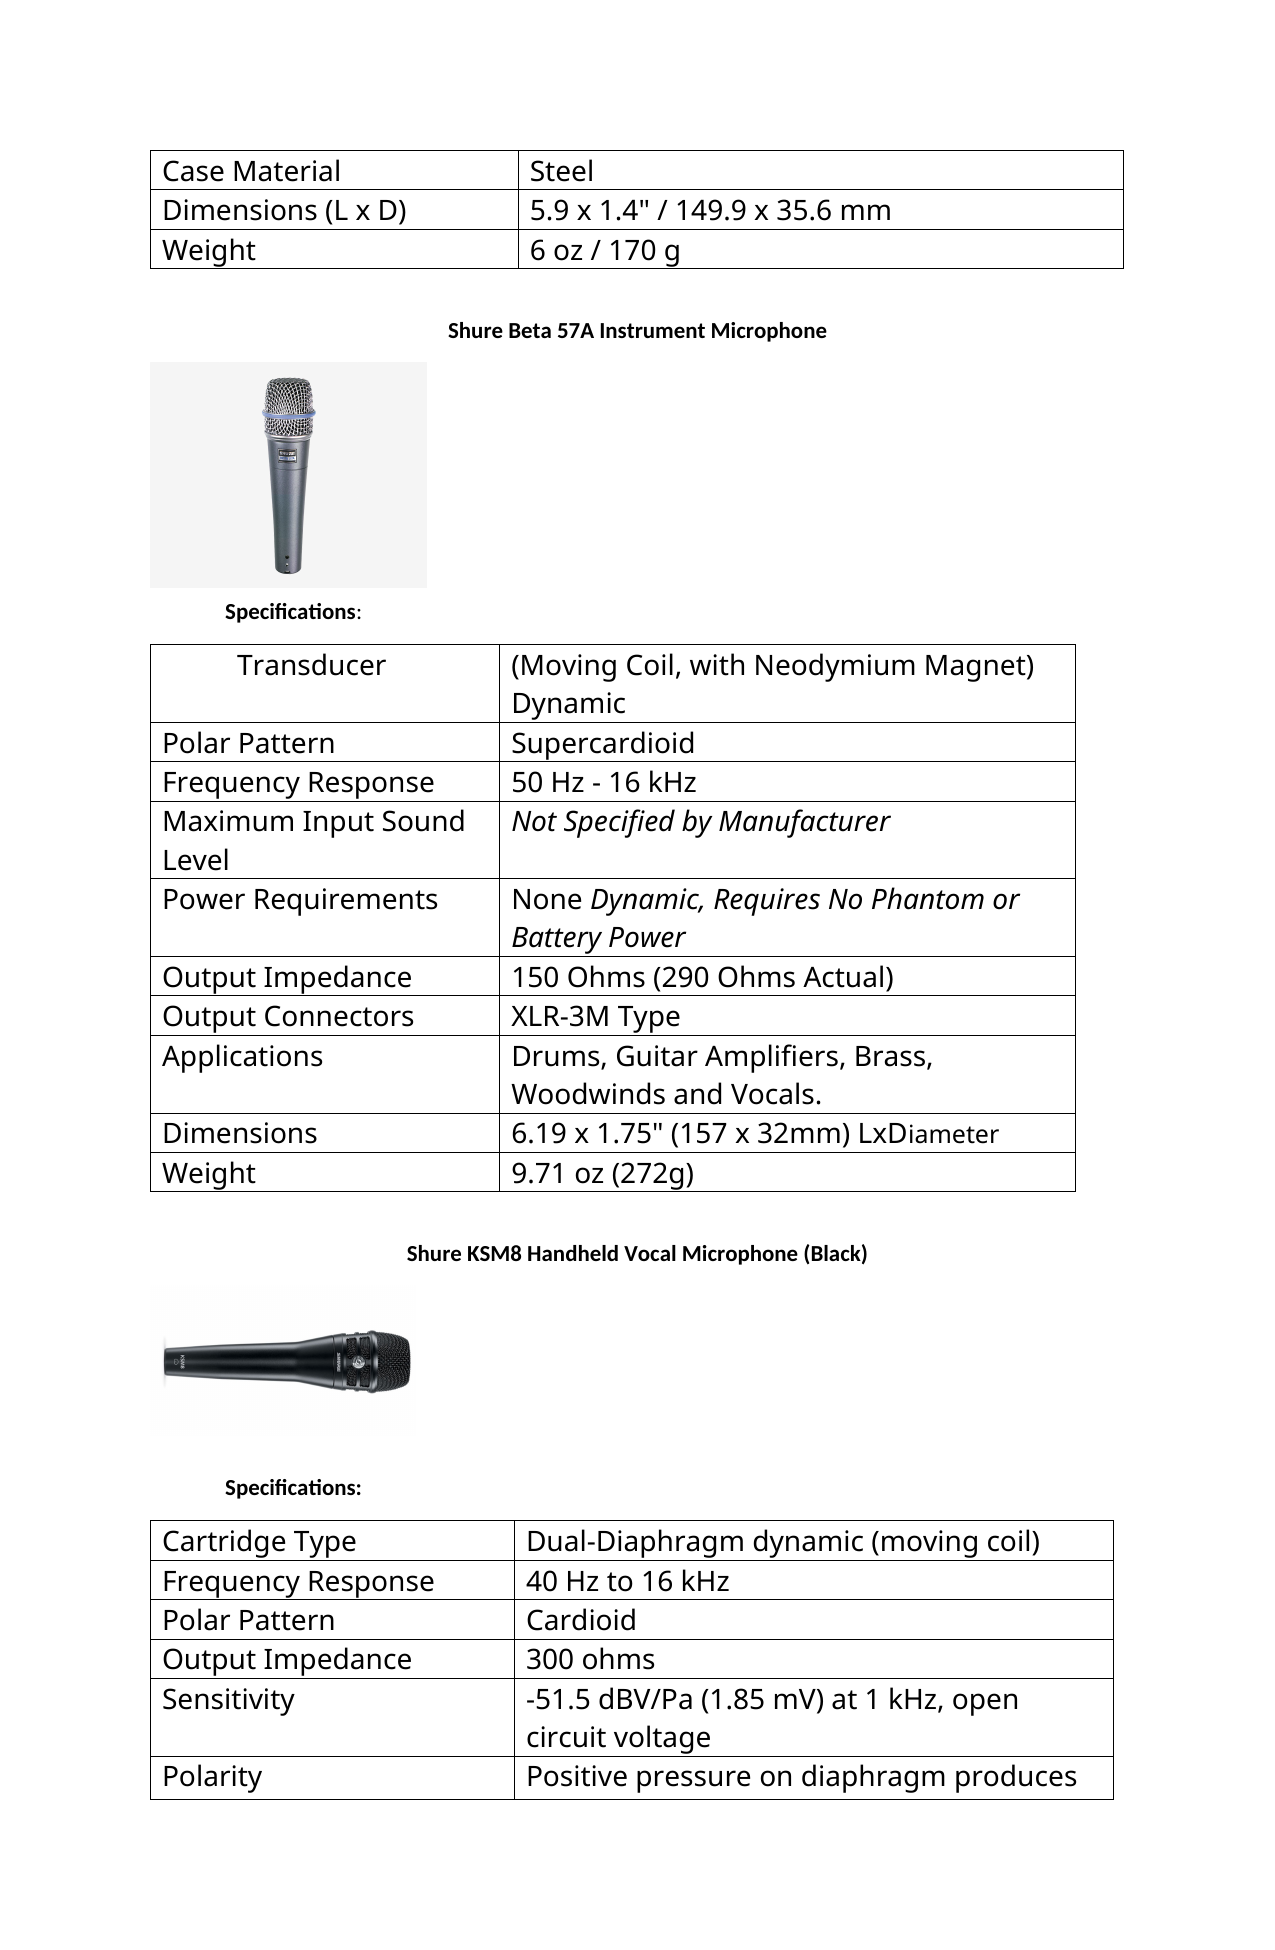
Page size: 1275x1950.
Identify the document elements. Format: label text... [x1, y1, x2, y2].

table_cell -51.5 dBV/Pa (1.85 mV) at 1 kHz, open circuit voltage [515, 1679, 1113, 1756]
table_cell 5.9 x 1.4" / 149.9 x 35.6 mm [519, 190, 1123, 229]
table_cell Supercardioid [500, 723, 1075, 761]
table_cell Frequency Response [151, 1561, 514, 1599]
table_cell Weight [151, 230, 518, 268]
table_header Cartridge Type [151, 1521, 514, 1560]
table_cell Output Connectors [151, 996, 499, 1035]
table_header Transducer [151, 645, 499, 722]
table_cell 300 ohms [515, 1640, 1113, 1678]
table_cell Maximum Input Sound Level [151, 802, 499, 878]
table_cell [515, 1757, 1113, 1799]
text Shure KSM8 Handheld Vocal Microphone (Black) [150, 1239, 1125, 1267]
text Specifications: [150, 597, 1125, 625]
table_cell Weight [151, 1153, 499, 1191]
table_cell 40 Hz to 16 kHz [515, 1561, 1113, 1599]
table_cell None Dynamic, Requires No Phantom or Battery Power [500, 879, 1075, 956]
table_cell Case Material [151, 151, 518, 189]
table_cell Steel [519, 151, 1123, 189]
table_header (Moving Coil, with Neodymium Magnet) Dynamic [500, 645, 1075, 722]
table_cell 6.19 x 1.75" (157 x 32mm) LxDiameter [500, 1114, 1075, 1152]
table_cell Polar Pattern [151, 723, 499, 761]
table_cell Cardioid [515, 1600, 1113, 1638]
table_cell 50 Hz - 16 kHz [500, 762, 1075, 801]
text Shure Beta 57A Instrument Microphone [150, 316, 1125, 344]
table_cell Dimensions [151, 1114, 499, 1152]
table_cell Not Specified by Manufacturer [500, 802, 1075, 878]
table_cell 6 oz / 170 g [519, 230, 1123, 268]
table_cell Polar Pattern [151, 1600, 514, 1638]
picture [150, 1285, 416, 1436]
table_cell Power Requirements [151, 879, 499, 956]
table_cell Drums, Guitar Amplifiers, Brass, Woodwinds and Vocals. [500, 1036, 1075, 1112]
table_cell Output Impedance [151, 957, 499, 995]
table_cell 150 Ohms (290 Ohms Actual) [500, 957, 1075, 995]
table_header Dual-Diaphragm dynamic (moving coil) [515, 1521, 1113, 1560]
table_cell Polarity [151, 1757, 514, 1799]
table_cell Output Impedance [151, 1640, 514, 1678]
table_cell Frequency Response [151, 762, 499, 801]
table_cell Dimensions (L x D) [151, 190, 518, 229]
table_cell XLR-3M Type [500, 996, 1075, 1035]
table_cell 9.71 oz (272g) [500, 1153, 1075, 1191]
text Specifications: [150, 1473, 1125, 1502]
picture [150, 362, 427, 588]
table_cell Applications [151, 1036, 499, 1112]
table_cell Sensitivity [151, 1679, 514, 1756]
